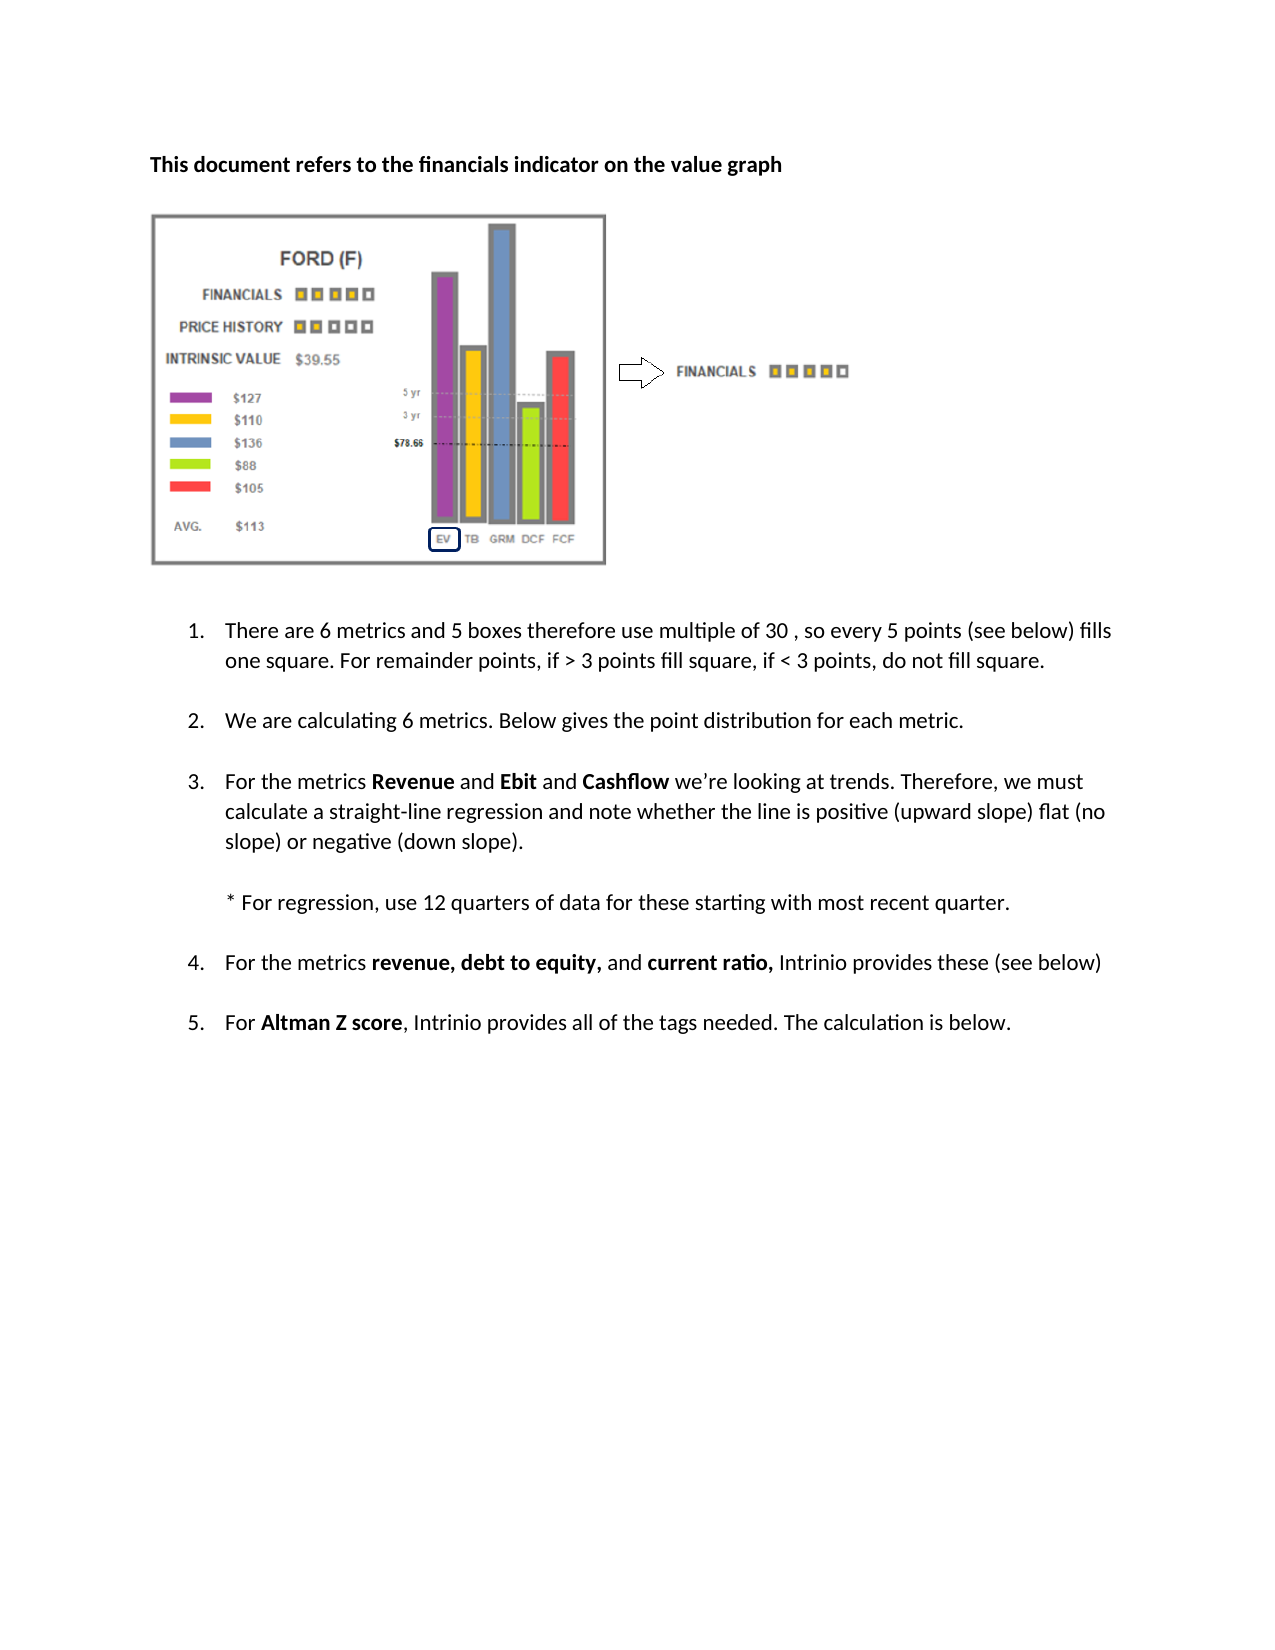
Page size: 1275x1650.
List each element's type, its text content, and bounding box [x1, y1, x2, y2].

list There are 6 metrics and 5 boxes therefore use multiple of 30 , so every 5 points (see below) fills one square. For remainder points, if > 3 points fill square, if < 3 points, do not fill square. [187, 616, 1125, 704]
list We are calculating 6 metrics. Below gives the point distribution for each metric. [187, 706, 1125, 764]
picture [150, 210, 872, 567]
list For Altman Z score, Intrinio provides all of the tags needed. The calculation is below. [187, 1008, 1125, 1127]
list For the metrics Revenue and Ebit and Cashflow we’re looking at trends. Therefore, we must calculate a straight-line regression and note whether the line is positive (upward slope) flat (no slope) or negative (down slope). * For regression, use 12 quarters of data for these starting with most recent quarter. [187, 767, 1125, 946]
list For the metrics revenue, debt to equity, and current ratio, Intrinio provides these (see below) [187, 948, 1125, 1006]
